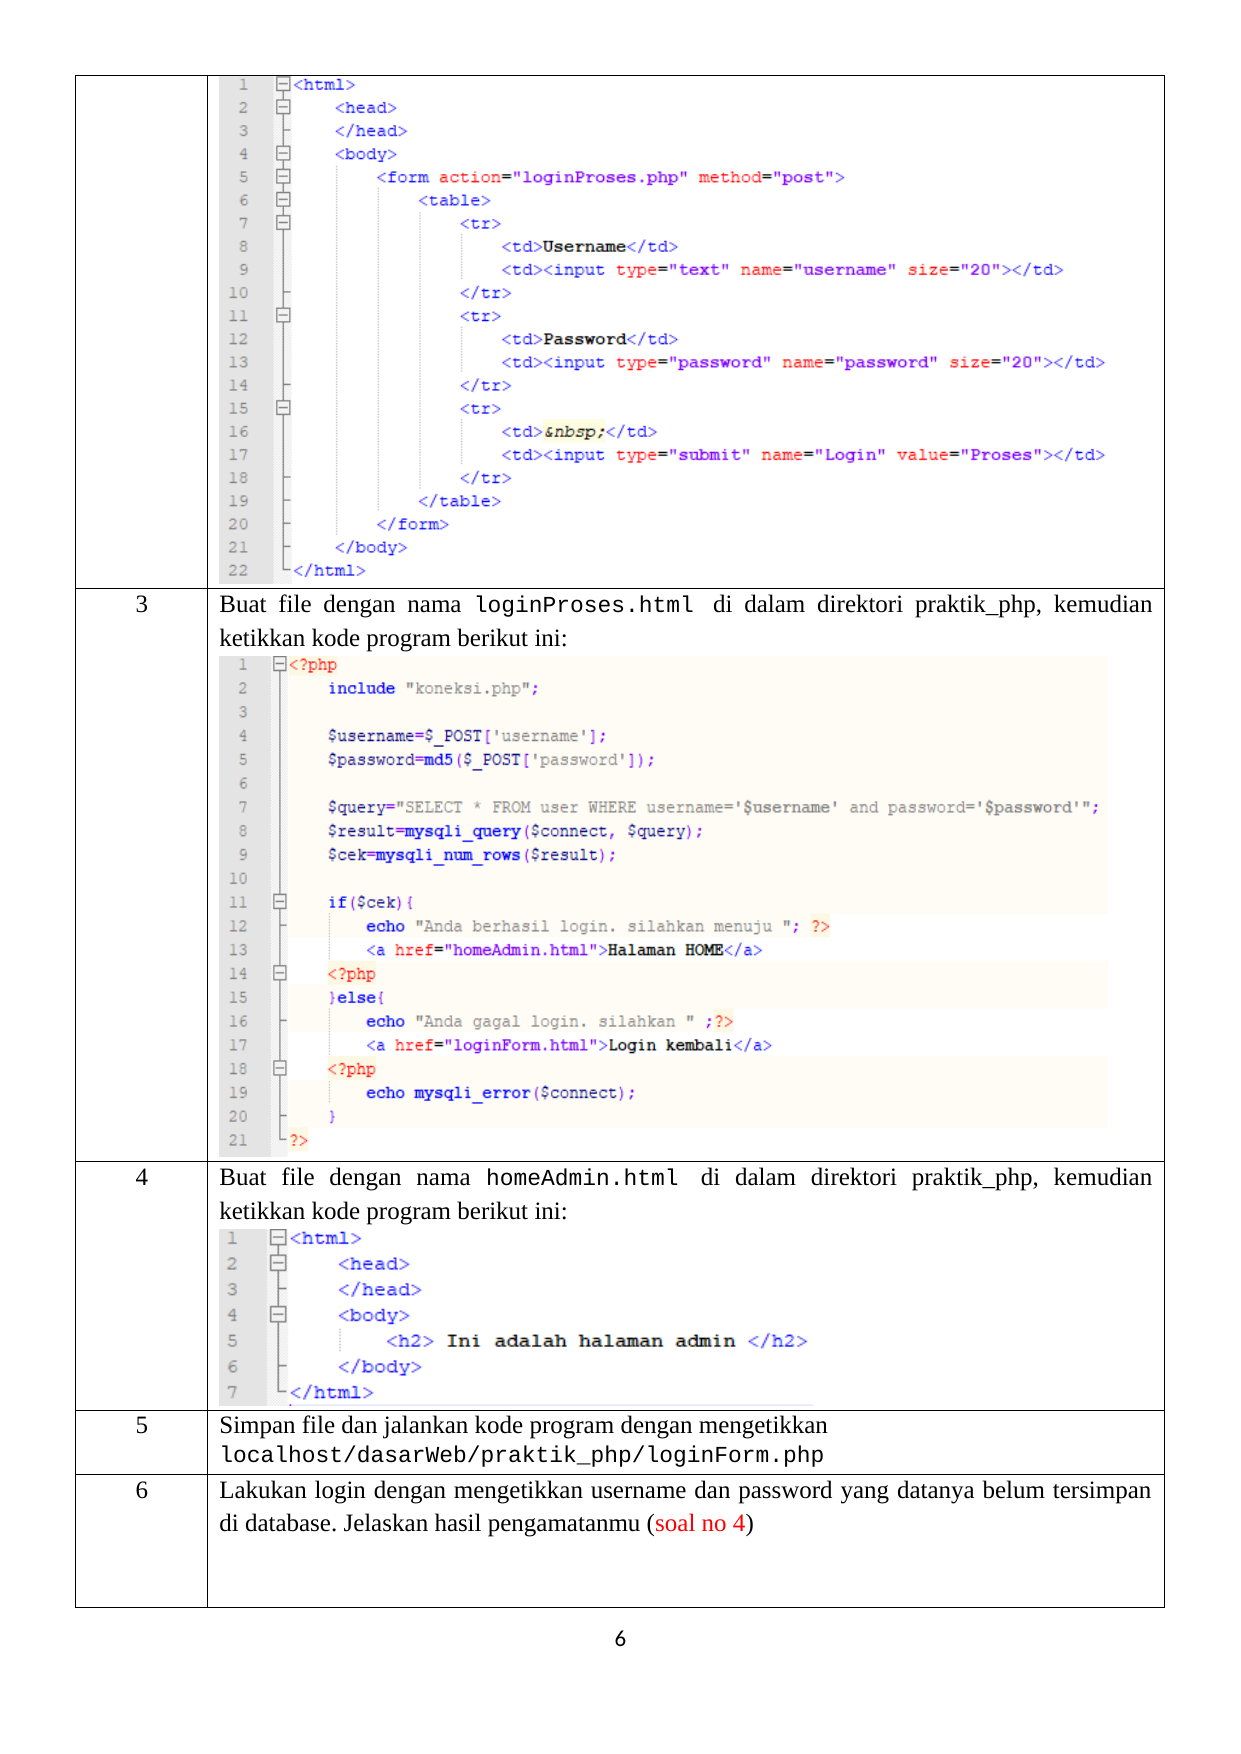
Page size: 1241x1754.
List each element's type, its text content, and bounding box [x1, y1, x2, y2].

table_cell 2 [76, 76, 207, 588]
table_cell Buat file dengan nama loginProses.html di dalam direktori praktik_php, kemudian ketikkan kode program berikut ini: [208, 589, 1164, 1161]
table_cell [208, 76, 1164, 588]
picture [219, 1229, 814, 1406]
table_cell 5 [76, 1411, 207, 1474]
picture [219, 656, 1108, 1157]
table_cell Buat file dengan nama homeAdmin.html di dalam direktori praktik_php, kemudian ketikkan kode program berikut ini: [208, 1162, 1164, 1409]
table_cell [208, 1475, 1164, 1607]
table_cell 6 [76, 1475, 207, 1607]
table_cell Simpan file dan jalankan kode program dengan mengetikkan localhost/dasarWeb/praktik_php/loginForm.php [208, 1411, 1164, 1474]
table_cell 4 [76, 1162, 207, 1409]
picture [219, 76, 1112, 584]
table_cell 3 [76, 589, 207, 1161]
